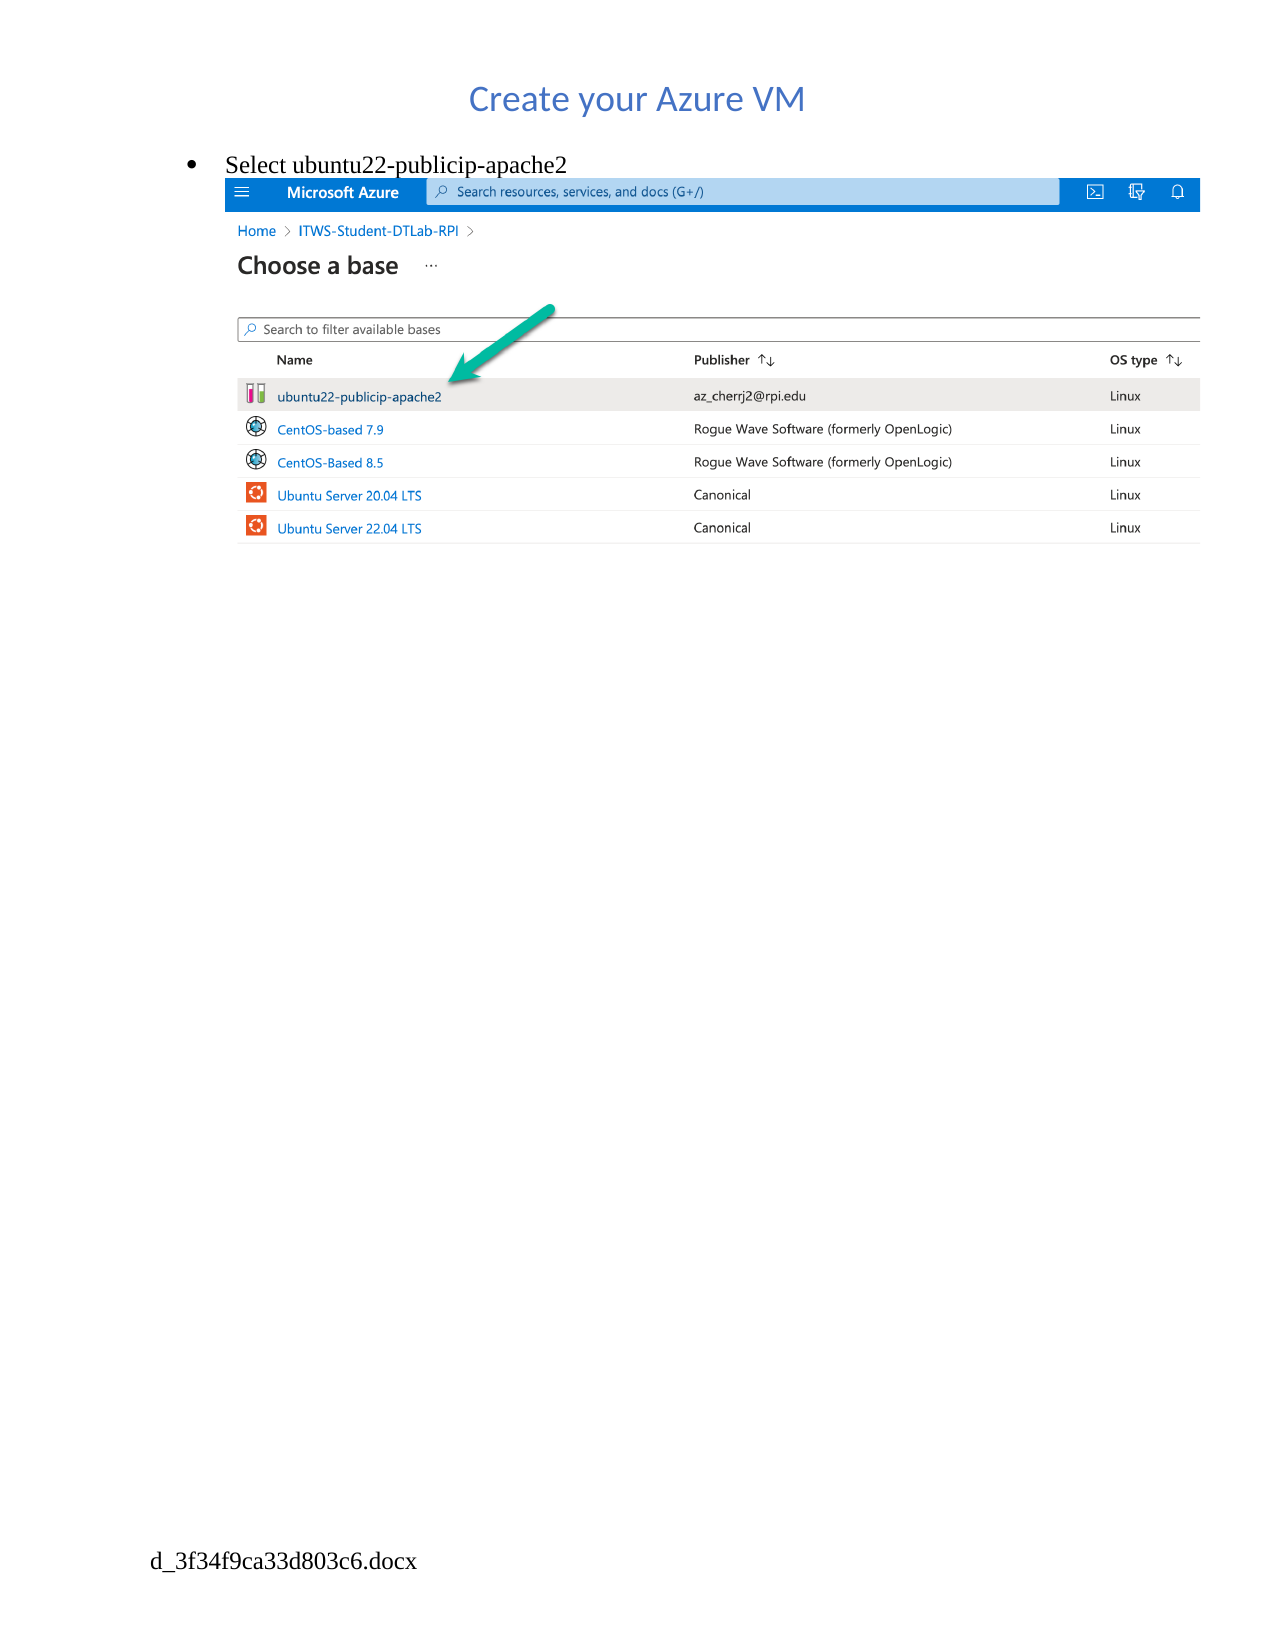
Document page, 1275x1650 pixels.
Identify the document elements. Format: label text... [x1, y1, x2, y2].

picture [225, 178, 1200, 561]
list Select ubuntu22-publicip-apache2 [187, 150, 1125, 179]
